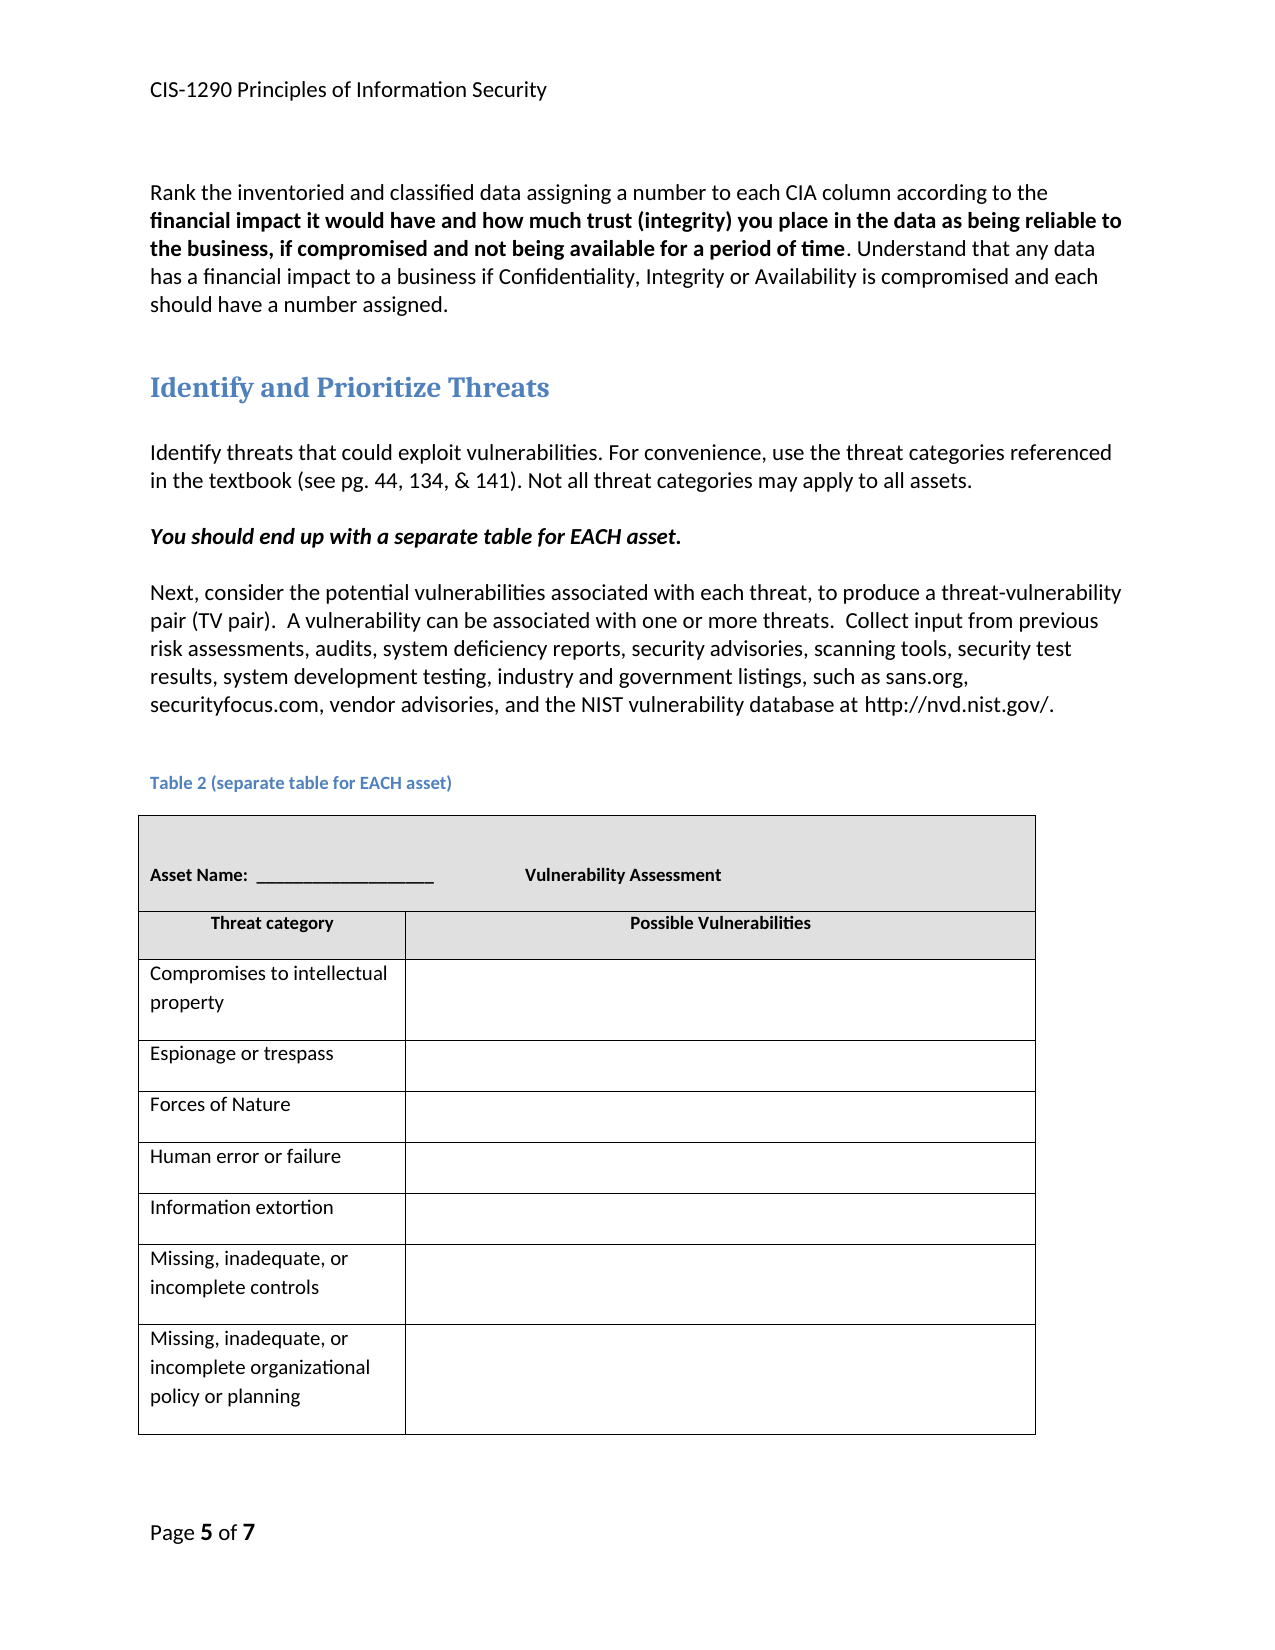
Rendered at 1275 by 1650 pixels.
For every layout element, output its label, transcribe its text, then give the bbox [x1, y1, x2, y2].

subtitle Identify and Prioritize Threats [150, 371, 1125, 405]
table_cell [406, 1325, 1035, 1434]
table_cell [406, 1092, 1035, 1142]
table_cell Missing, inadequate, or incomplete controls [139, 1245, 405, 1324]
table_cell Espionage or trespass [139, 1041, 405, 1091]
table_cell Information extortion [139, 1194, 405, 1244]
table_cell [406, 960, 1035, 1039]
table_cell Compromises to intellectual property [139, 960, 405, 1039]
text Rank the inventoried and classified data assigning a number to each CIA column according to the financial impact it would have and how much trust (integrity) you place in the data as being reliable to the business, if compromised and not being available for a period of time. Understand that any data has a financial impact to a business if Confidentiality, Integrity or Availability is compromised and each should have a number assigned. [150, 178, 1125, 318]
table_cell [406, 1041, 1035, 1091]
table_cell Missing, inadequate, or incomplete organizational policy or planning [139, 1325, 405, 1434]
table_cell Threat category [139, 912, 405, 959]
table_cell [406, 1194, 1035, 1244]
text You should end up with a separate table for EACH asset. [150, 522, 1125, 550]
text Next, consider the potential vulnerabilities associated with each threat, to produce a threat-vulnerability pair (TV pair). A vulnerability can be associated with one or more threats. Collect input from previous risk assessments, audits, system deficiency reports, security advisories, scanning tools, security test results, system development testing, industry and government listings, such as sans.org, securityfocus.com, vendor advisories, and the NIST vulnerability database at http://nvd.nist.gov/. [150, 578, 1125, 718]
table_cell Forces of Nature [139, 1092, 405, 1142]
text Identify threats that could exploit vulnerabilities. For convenience, use the threat categories referenced in the textbook (see pg. 44, 134, & 141). Not all threat categories may apply to all assets. [150, 438, 1125, 494]
table_cell Human error or failure [139, 1143, 405, 1193]
table_cell Possible Vulnerabilities [406, 912, 1035, 959]
table_header Asset Name: ___________________ Vulnerability Assessment [139, 816, 1035, 911]
table_cell [406, 1245, 1035, 1324]
text Table 2 (separate table for EACH asset) [150, 771, 1125, 794]
table_cell [406, 1143, 1035, 1193]
